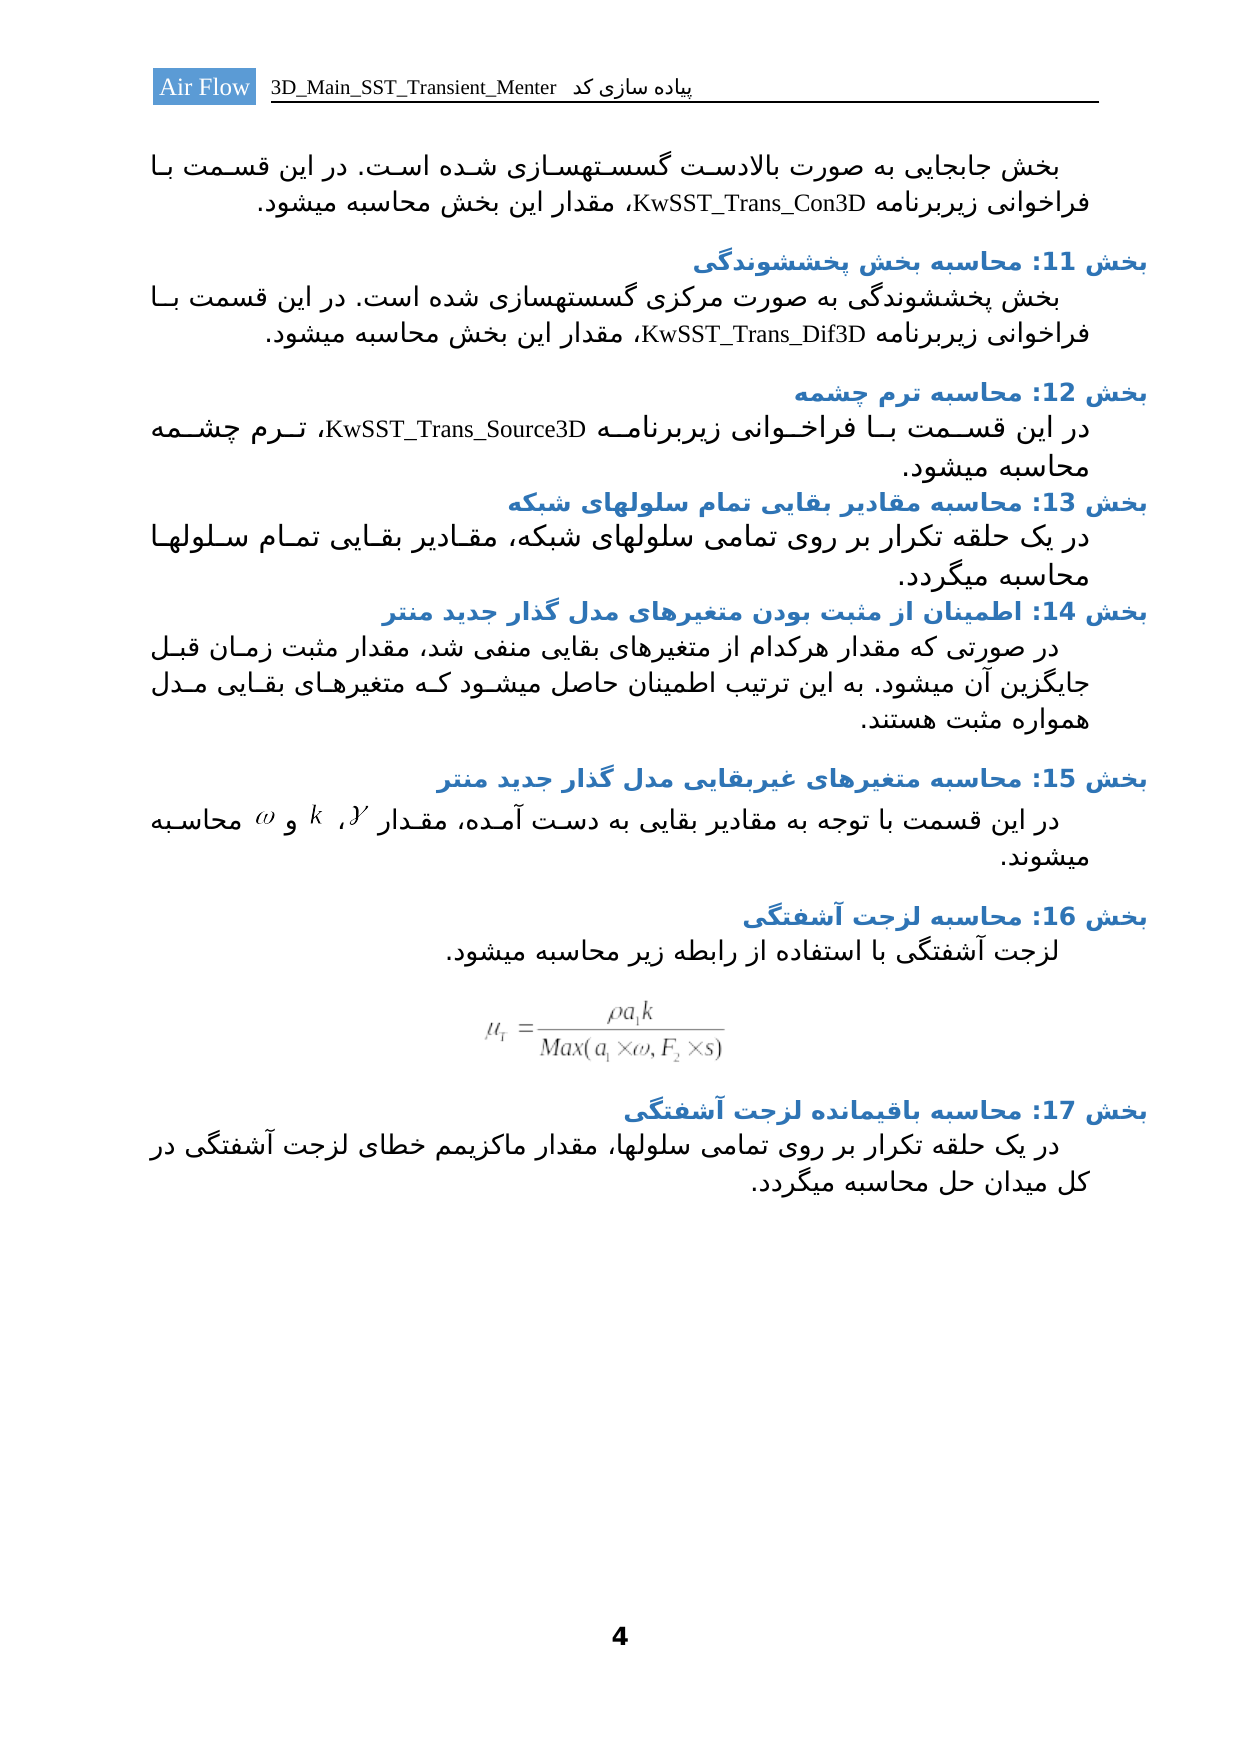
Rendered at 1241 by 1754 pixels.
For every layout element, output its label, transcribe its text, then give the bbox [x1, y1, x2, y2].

text اطمینان از مثبت بودن متغیرهای مدل گذار جدید منتر [150, 597, 1023, 626]
text در یک حلقه تکرار بر روی تمامی سلولهای شبکه، مقادیر بقایی تمام سلولها محاسبه میگردد. [150, 519, 1090, 592]
text بخش جابجایی به صورت بالادست گسستهسازی شده است. در این قسمت با فراخوانی زیربرنامه KwSST_Trans_Con3D، مقدار این بخش محاسبه میشود. [150, 150, 1090, 218]
text محاسبه متغیرهای غیربقایی مدل گذار جدید منتر [150, 764, 1023, 794]
text بخش پخششوندگی به صورت مرکزی گسستهسازی شده است. در این قسمت با فراخوانی زیربرنامه KwSST_Trans_Dif3D، مقدار این بخش محاسبه میشود. [150, 281, 1090, 349]
text لزجت آشفتگی با استفاده از رابطه زیر محاسبه میشود. [150, 935, 1090, 967]
text در یک حلقه تکرار بر روی تمامی سلولها، مقدار ماکزیمم خطای لزجت آشفتگی در کل میدان حل محاسبه میگردد. [150, 1130, 1090, 1197]
text محاسبه لزجت آشفتگی [150, 902, 1023, 931]
text محاسبه مقادیر بقایی تمام سلولهای شبکه [150, 488, 1023, 517]
text در این قسمت با فراخوانی زیربرنامه KwSST_Trans_Source3D، ترم چشمه محاسبه میشود. [150, 410, 1090, 483]
text محاسبه باقیمانده لزجت آشفتگی [150, 1096, 1023, 1125]
text محاسبه ترم چشمه [150, 378, 1023, 408]
text در صورتی که مقدار هرکدام از متغیرهای بقایی منفی شد، مقدار مثبت زمان قبل جایگزین آن میشود. به این ترتیب اطمینان حاصل میشود که متغیرهای بقایی مدل همواره مثبت هستند. [150, 631, 1090, 735]
text در این قسمت با توجه به مقادیر بقایی به دست آمده، مقدار ، و محاسبه میشوند. [150, 798, 1090, 872]
text محاسبه بخش پخششوندگی [150, 247, 1023, 277]
